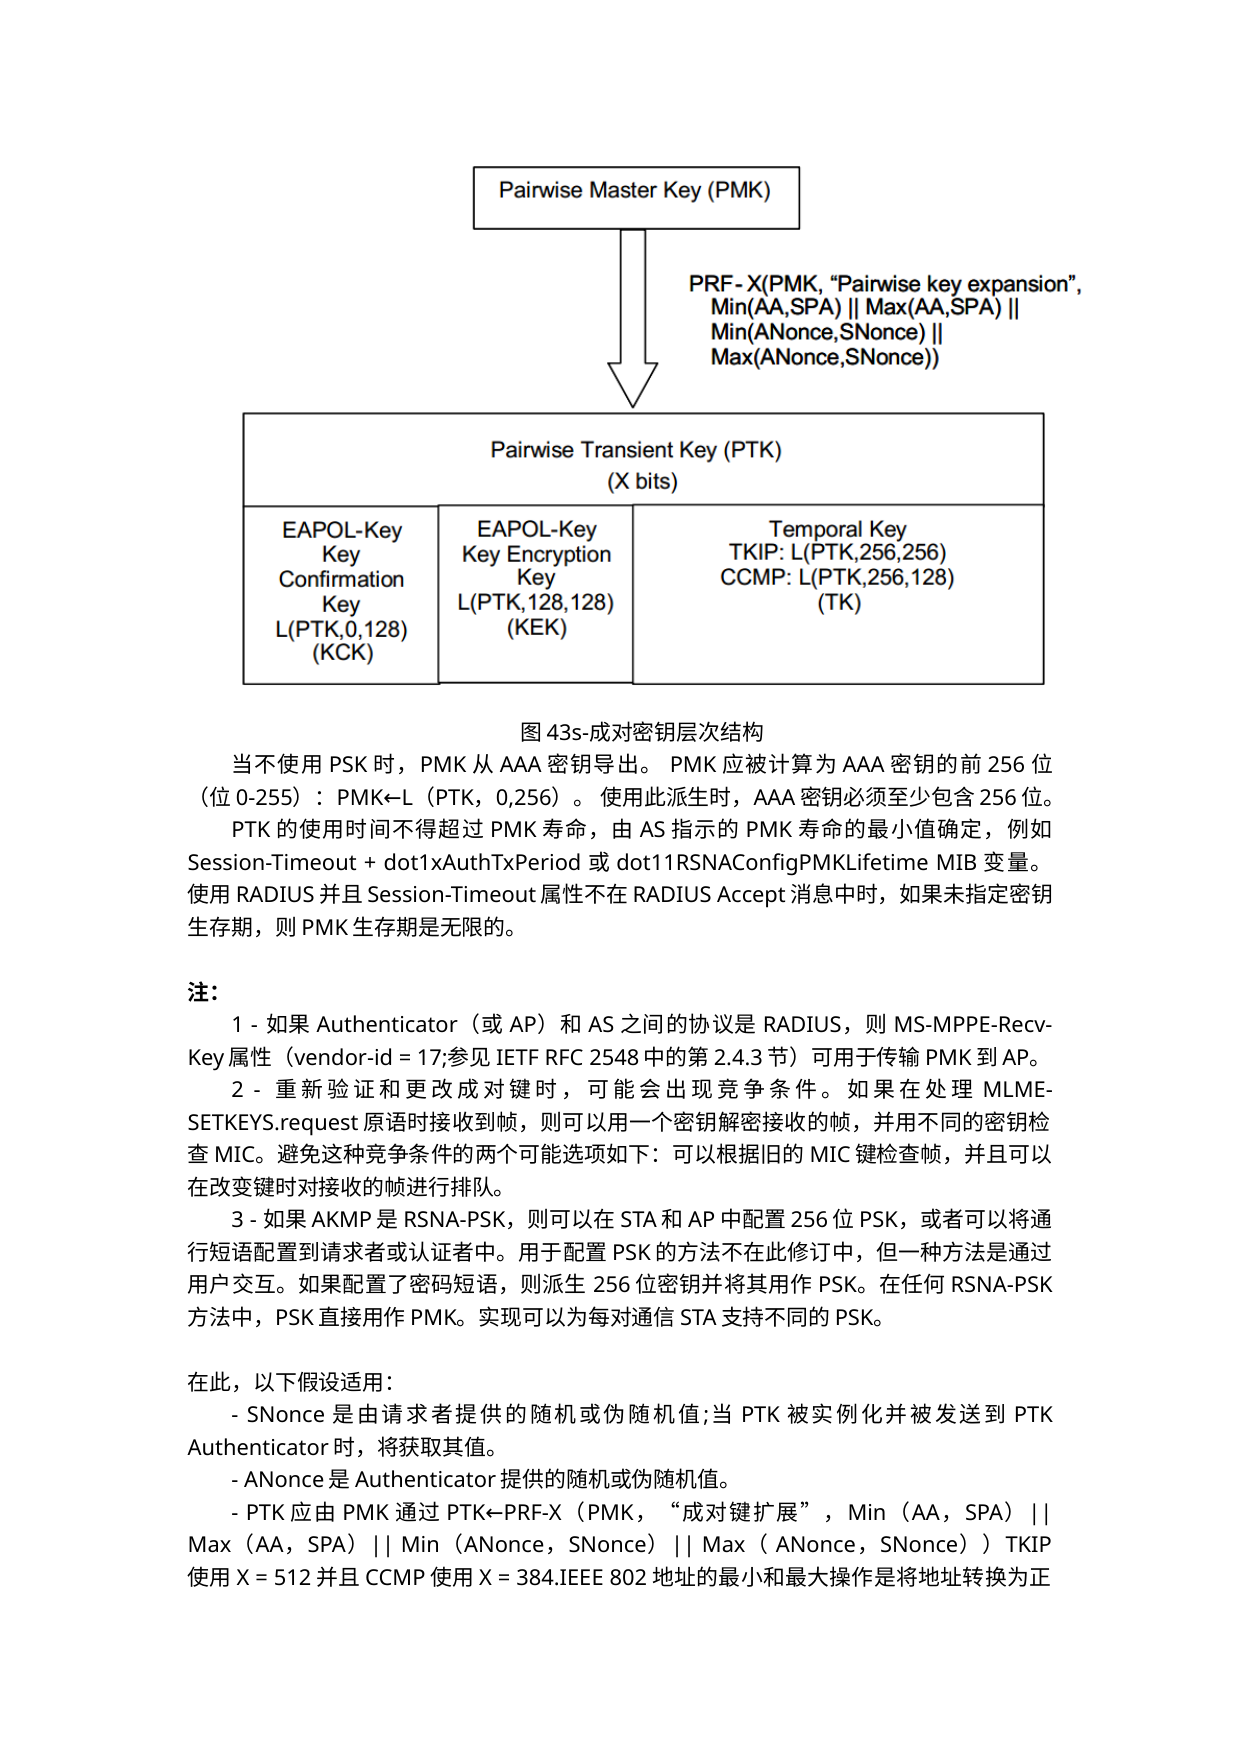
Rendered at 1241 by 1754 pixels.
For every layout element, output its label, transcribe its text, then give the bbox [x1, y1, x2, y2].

text 注： [187, 974, 1053, 1007]
text 1 - 如果Authenticator（或AP）和AS之间的协议是RADIUS，则MS-MPPE-Recv-Key属性（vendor-id = 17;参见IETF RFC 2548中的第2.4.3节）可用于传输PMK到AP。 [187, 1007, 1053, 1072]
text 当不使用PSK时，PMK从AAA密钥导出。 PMK应被计算为AAA密钥的前256位（位0-255）：PMK←L（PTK，0,256）。 使用此派生时，AAA密钥必须至少包含256位。 [187, 747, 1053, 812]
text 在此，以下假设适用： [187, 1364, 1053, 1397]
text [187, 1494, 1053, 1592]
text 3 - 如果AKMP是RSNA-PSK，则可以在STA和AP中配置256位PSK，或者可以将通行短语配置到请求者或认证者中。用于配置PSK的方法不在此修订中，但一种方法是通过用户交互。如果配置了密码短语，则派生256位密钥并将其用作PSK。在任何RSNA-PSK方法中，PSK直接用作PMK。实现可以为每对通信STA支持不同的PSK。 [187, 1202, 1053, 1332]
text 图43s-成对密钥层次结构 [187, 714, 1053, 747]
text 2 - 重新验证和更改成对键时，可能会出现竞争条件。如果在处理MLME-SETKEYS.request原语时接收到帧，则可以用一个密钥解密接收的帧，并用不同的密钥检查MIC。避免这种竞争条件的两个可能选项如下：可以根据旧的MIC键检查帧，并且可以在改变键时对接收的帧进行排队。 [187, 1072, 1053, 1202]
text PTK的使用时间不得超过PMK寿命，由AS指示的PMK寿命的最小值确定，例如Session-Timeout + dot1xAuthTxPeriod或dot11RSNAConfigPMKLifetime MIB变量。 使用RADIUS并且Session-Timeout属性不在RADIUS Accept消息中时，如果未指定密钥生存期，则PMK生存期是无限的。 [187, 812, 1053, 942]
text - SNonce是由请求者提供的随机或伪随机值;当PTK被实例化并被发送到PTK Authenticator时，将获取其值。 [187, 1397, 1053, 1462]
text - ANonce是Authenticator提供的随机或伪随机值。 [187, 1462, 1053, 1494]
picture [231, 162, 1094, 687]
